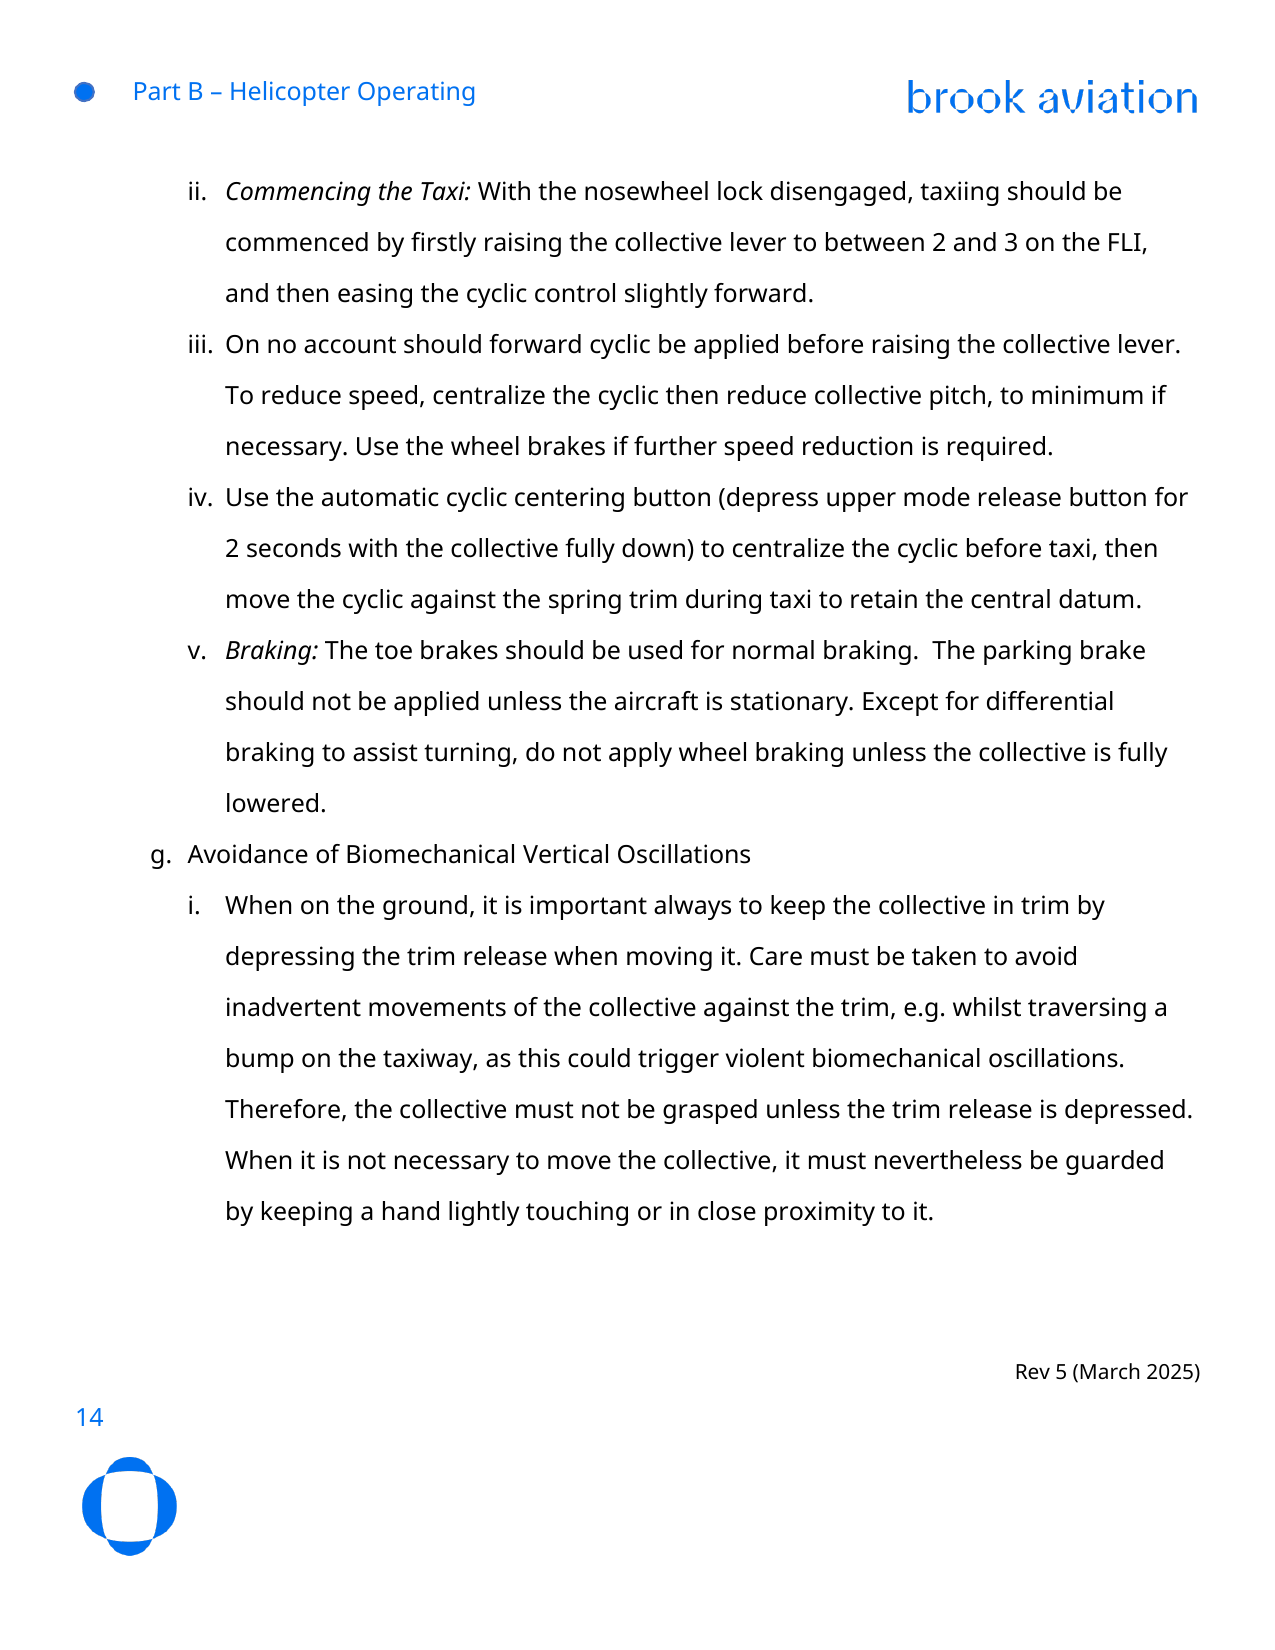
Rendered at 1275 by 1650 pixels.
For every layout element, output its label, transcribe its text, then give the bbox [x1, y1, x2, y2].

list Avoidance of Biomechanical Vertical Oscillations [150, 837, 1200, 871]
picture [904, 76, 1200, 118]
picture [75, 1450, 183, 1562]
list Braking: The toe brakes should be used for normal braking. The parking brake should not be applied unless the aircraft is stationary. Except for differential braking to assist turning, do not apply wheel braking unless the collective is fully lowered. [187, 632, 1200, 820]
list On no account should forward cyclic be applied before raising the collective lever. To reduce speed, centralize the cyclic then reduce collective pitch, to minimum if necessary. Use the wheel brakes if further speed reduction is required. [187, 326, 1200, 462]
list Commencing the Taxi: With the nosewheel lock disengaged, taxiing should be commenced by firstly raising the collective lever to between 2 and 3 on the FLI, and then easing the cyclic control slightly forward. [187, 173, 1200, 309]
list Use the automatic cyclic centering button (depress upper mode release button for 2 seconds with the collective fully down) to centralize the cyclic before taxi, then move the cyclic against the spring trim during taxi to retain the central datum. [187, 479, 1200, 616]
list When on the ground, it is important always to keep the collective in trim by depressing the trim release when moving it. Care must be taken to avoid inadvertent movements of the collective against the trim, e.g. whilst traversing a bump on the taxiway, as this could trigger violent biomechanical oscillations. Therefore, the collective must not be grasped unless the trim release is depressed. When it is not necessary to move the collective, it must nevertheless be guarded by keeping a hand lightly touching or in close proximity to it. [187, 888, 1200, 1228]
